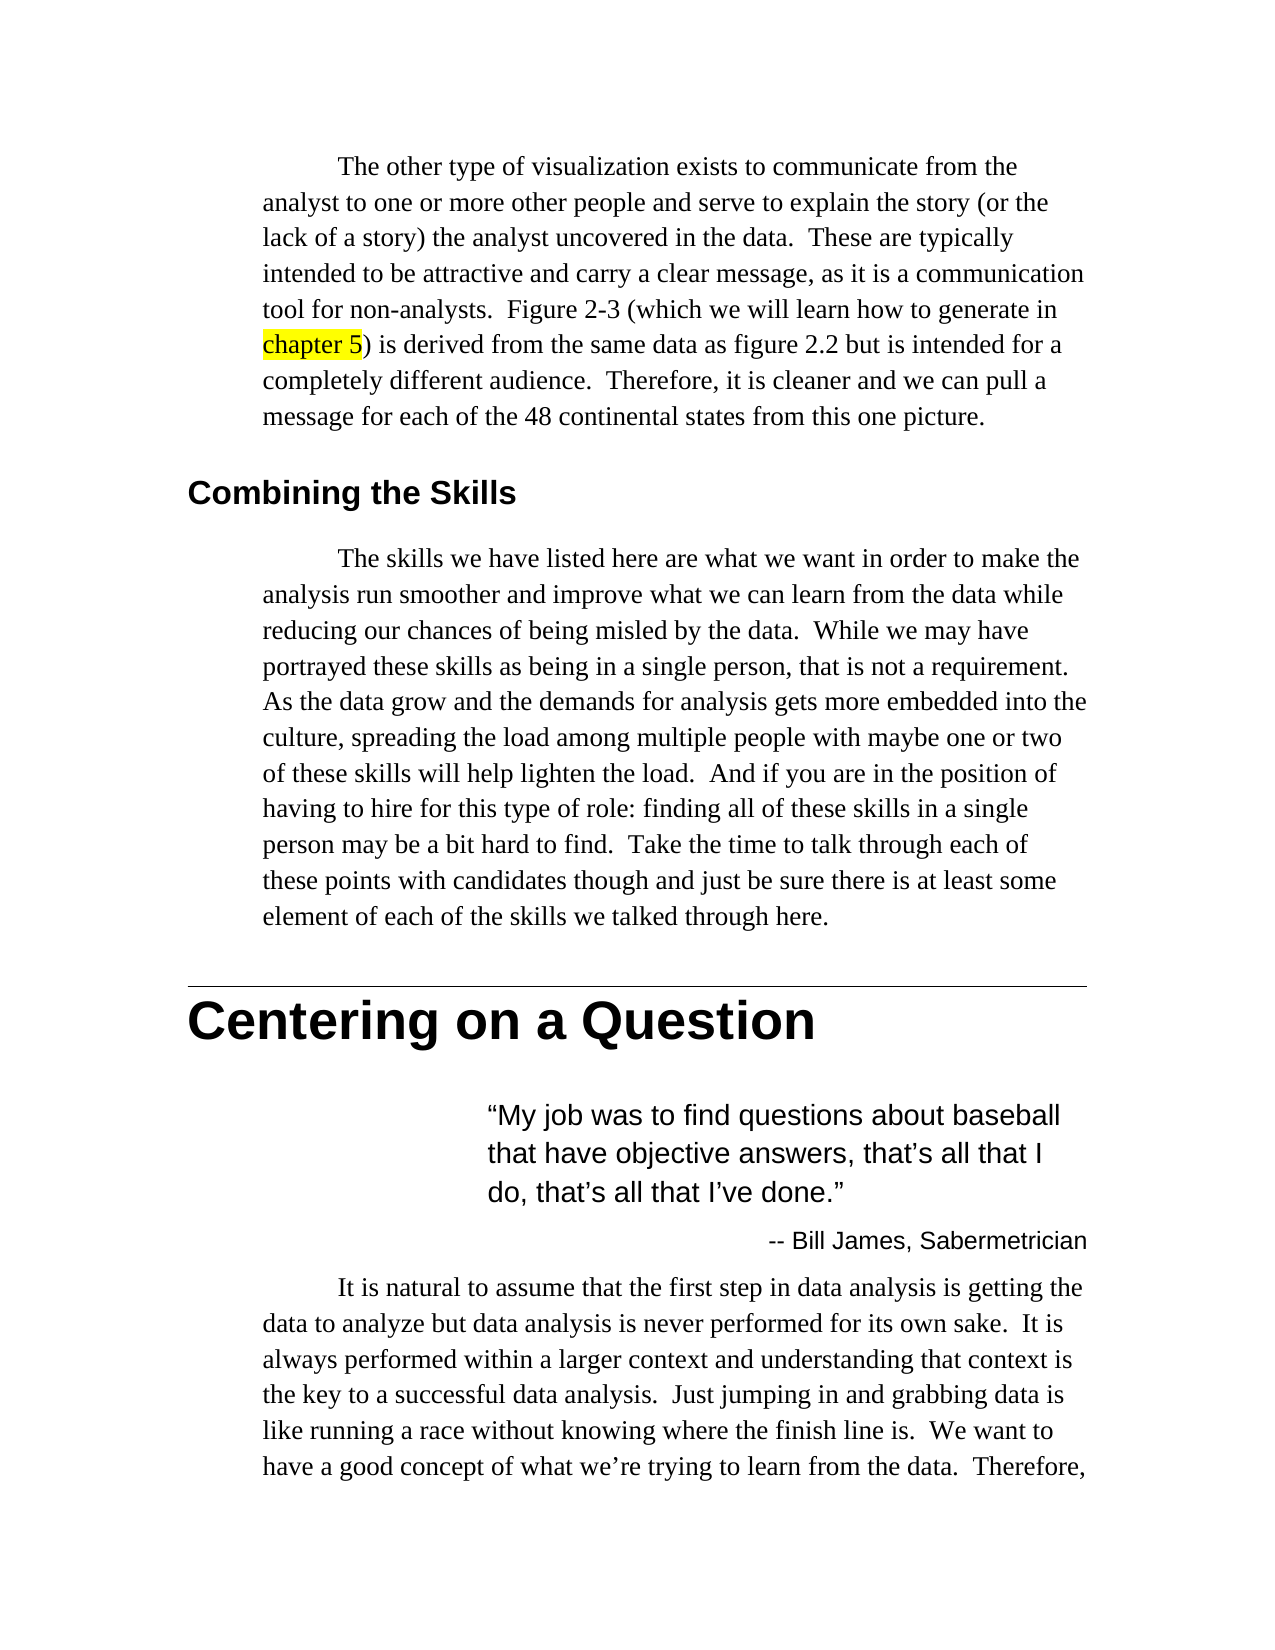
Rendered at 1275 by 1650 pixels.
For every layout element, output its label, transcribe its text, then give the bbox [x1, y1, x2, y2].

text The other type of visualization exists to communicate from the analyst to one or more other people and serve to explain the story (or the lack of a story) the analyst uncovered in the data. These are typically intended to be attractive and carry a clear message, as it is a communication tool for non-analysts. Figure 2-3 (which we will learn how to generate in chapter 5) is derived from the same data as figure 2.2 but is intended for a completely different audience. Therefore, it is cleaner and we can pull a message for each of the 48 continental states from this one picture. [262, 150, 1087, 431]
text -- Bill James, Sabermetrician [487, 1226, 1087, 1254]
text “My job was to find questions about baseball that have objective answers, that’s all that I do, that’s all that I’ve done.” [487, 1098, 1087, 1208]
text Centering on a Question [187, 987, 1087, 1051]
text The skills we have listed here are what we want in order to make the analysis run smoother and improve what we can learn from the data while reducing our chances of being misled by the data. While we may have portrayed these skills as being in a single person, that is not a requirement. As the data grow and the demands for analysis gets more embedded into the culture, spreading the load among multiple people with maybe one or two of these skills will help lighten the load. And if you are in the position of having to hire for this type of role: finding all of these skills in a single person may be a bit hard to find. Take the time to talk through each of these points with candidates though and just be sure there is at least some element of each of the skills we talked through here. [262, 542, 1087, 931]
text Combining the Skills [187, 473, 1087, 512]
